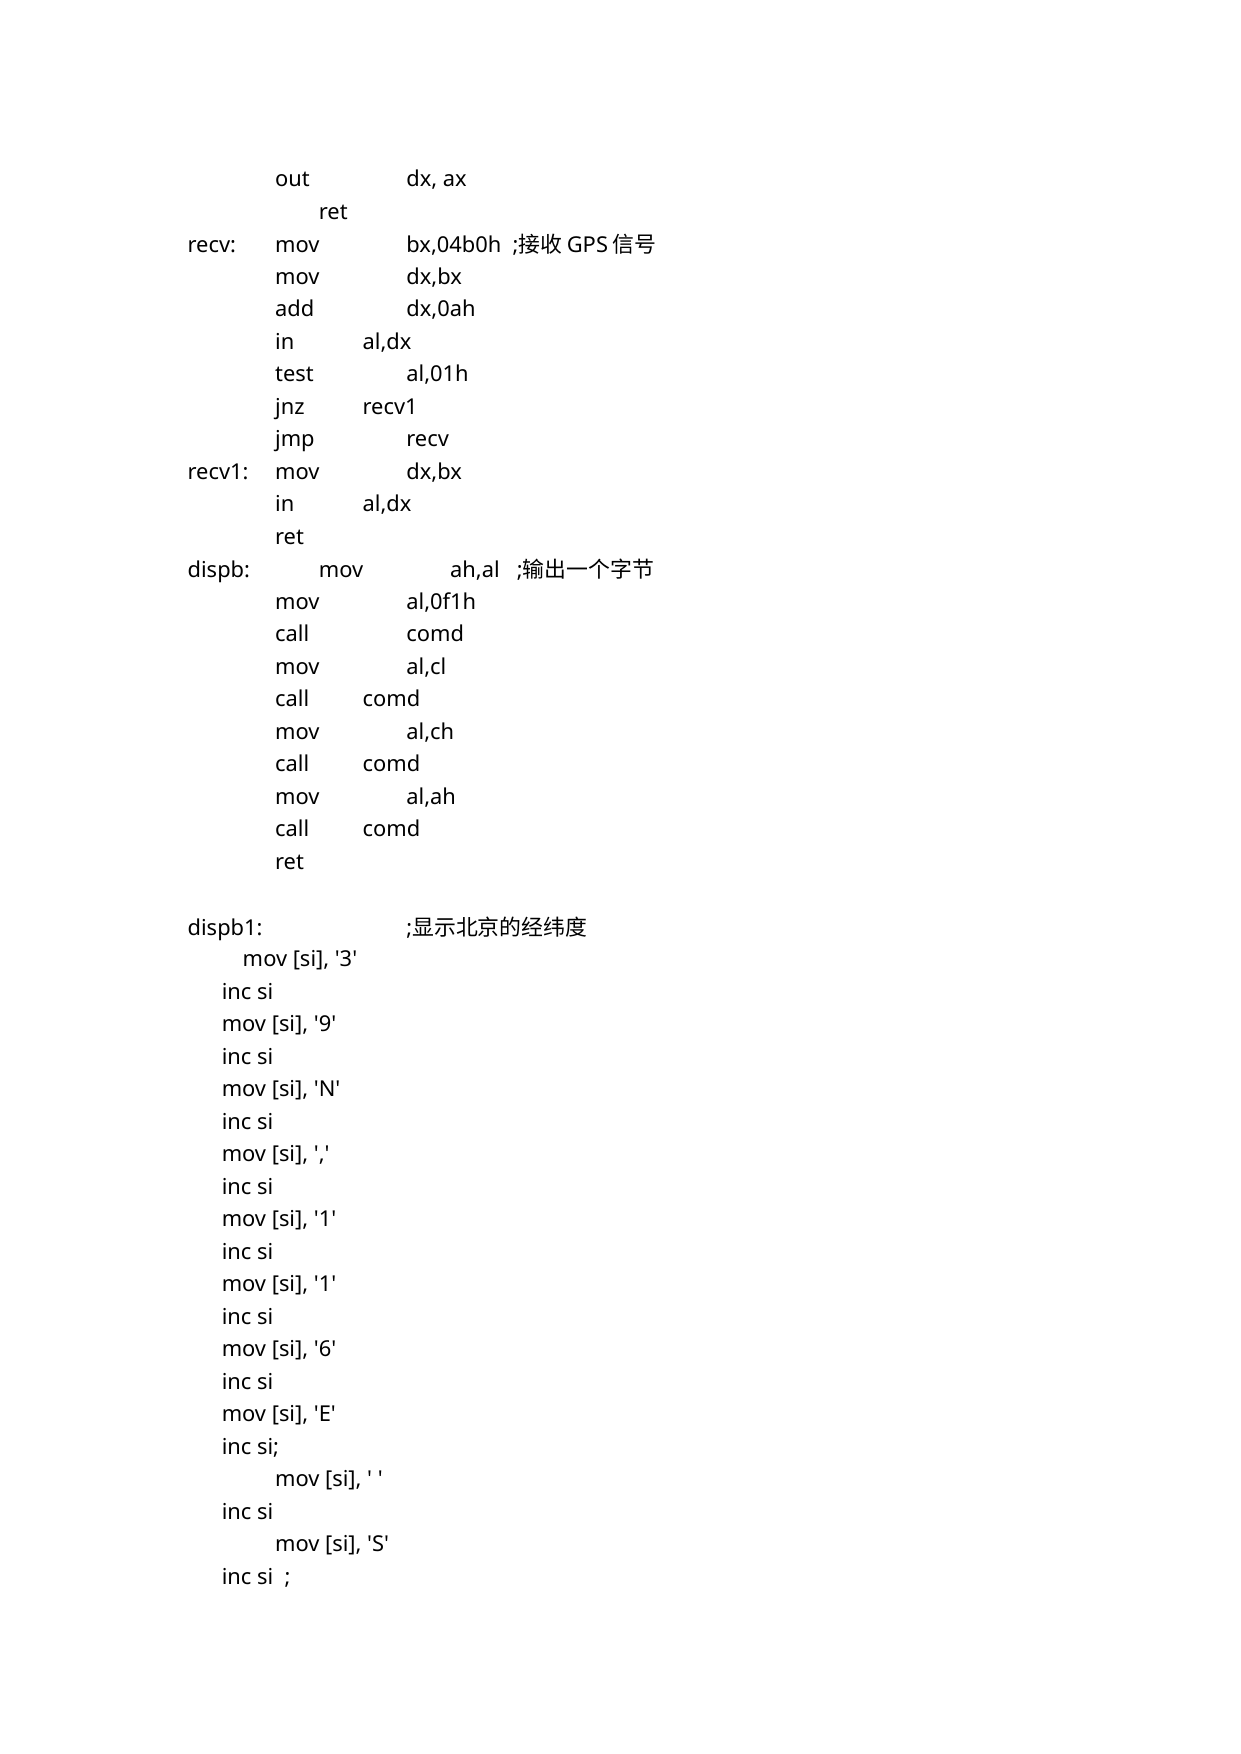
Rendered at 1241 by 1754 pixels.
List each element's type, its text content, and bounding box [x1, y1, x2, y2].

text call comd [187, 812, 1053, 844]
text ret [187, 519, 1053, 552]
text out dx, ax [187, 162, 1053, 194]
text mov [si], ',' [187, 1137, 1053, 1169]
text mov [si], ' ' [187, 1462, 1053, 1494]
text mov [si], '6' [187, 1332, 1053, 1364]
text test al,01h [187, 357, 1053, 389]
text inc si [187, 974, 1053, 1007]
text jnz recv1 [187, 389, 1053, 422]
text add dx,0ah [187, 292, 1053, 324]
text inc si [187, 1494, 1053, 1527]
text call comd [187, 682, 1053, 714]
text jmp recv [187, 422, 1053, 454]
text ret [187, 844, 1053, 877]
text call comd [187, 617, 1053, 649]
text recv: mov bx,04b0h ;接收GPS信号 [187, 227, 1053, 259]
text dispb1: ;显示北京的经纬度 [187, 909, 1053, 942]
text inc si [187, 1364, 1053, 1397]
text inc si [187, 1234, 1053, 1267]
text inc si [187, 1039, 1053, 1072]
text mov al,ch [187, 714, 1053, 747]
text mov [si], '9' [187, 1007, 1053, 1039]
text inc si ; [187, 1559, 1053, 1592]
text ret [187, 194, 1053, 227]
text mov [si], '1' [187, 1267, 1053, 1299]
text in al,dx [187, 487, 1053, 519]
text inc si; [187, 1429, 1053, 1462]
text mov al,0f1h [187, 584, 1053, 617]
text inc si [187, 1299, 1053, 1332]
text mov [si], '1' [187, 1202, 1053, 1234]
text call comd [187, 747, 1053, 779]
text mov [si], 'S' [187, 1527, 1053, 1559]
text inc si [187, 1104, 1053, 1137]
text in al,dx [187, 324, 1053, 357]
text mov [si], '3' [187, 942, 1053, 974]
text mov al,ah [187, 779, 1053, 812]
text dispb: mov ah,al ;输出一个字节 [187, 552, 1053, 584]
text mov [si], 'E' [187, 1397, 1053, 1429]
text inc si [187, 1169, 1053, 1202]
text mov [si], 'N' [187, 1072, 1053, 1104]
text mov dx,bx [187, 259, 1053, 292]
text recv1: mov dx,bx [187, 454, 1053, 487]
text mov al,cl [187, 649, 1053, 682]
